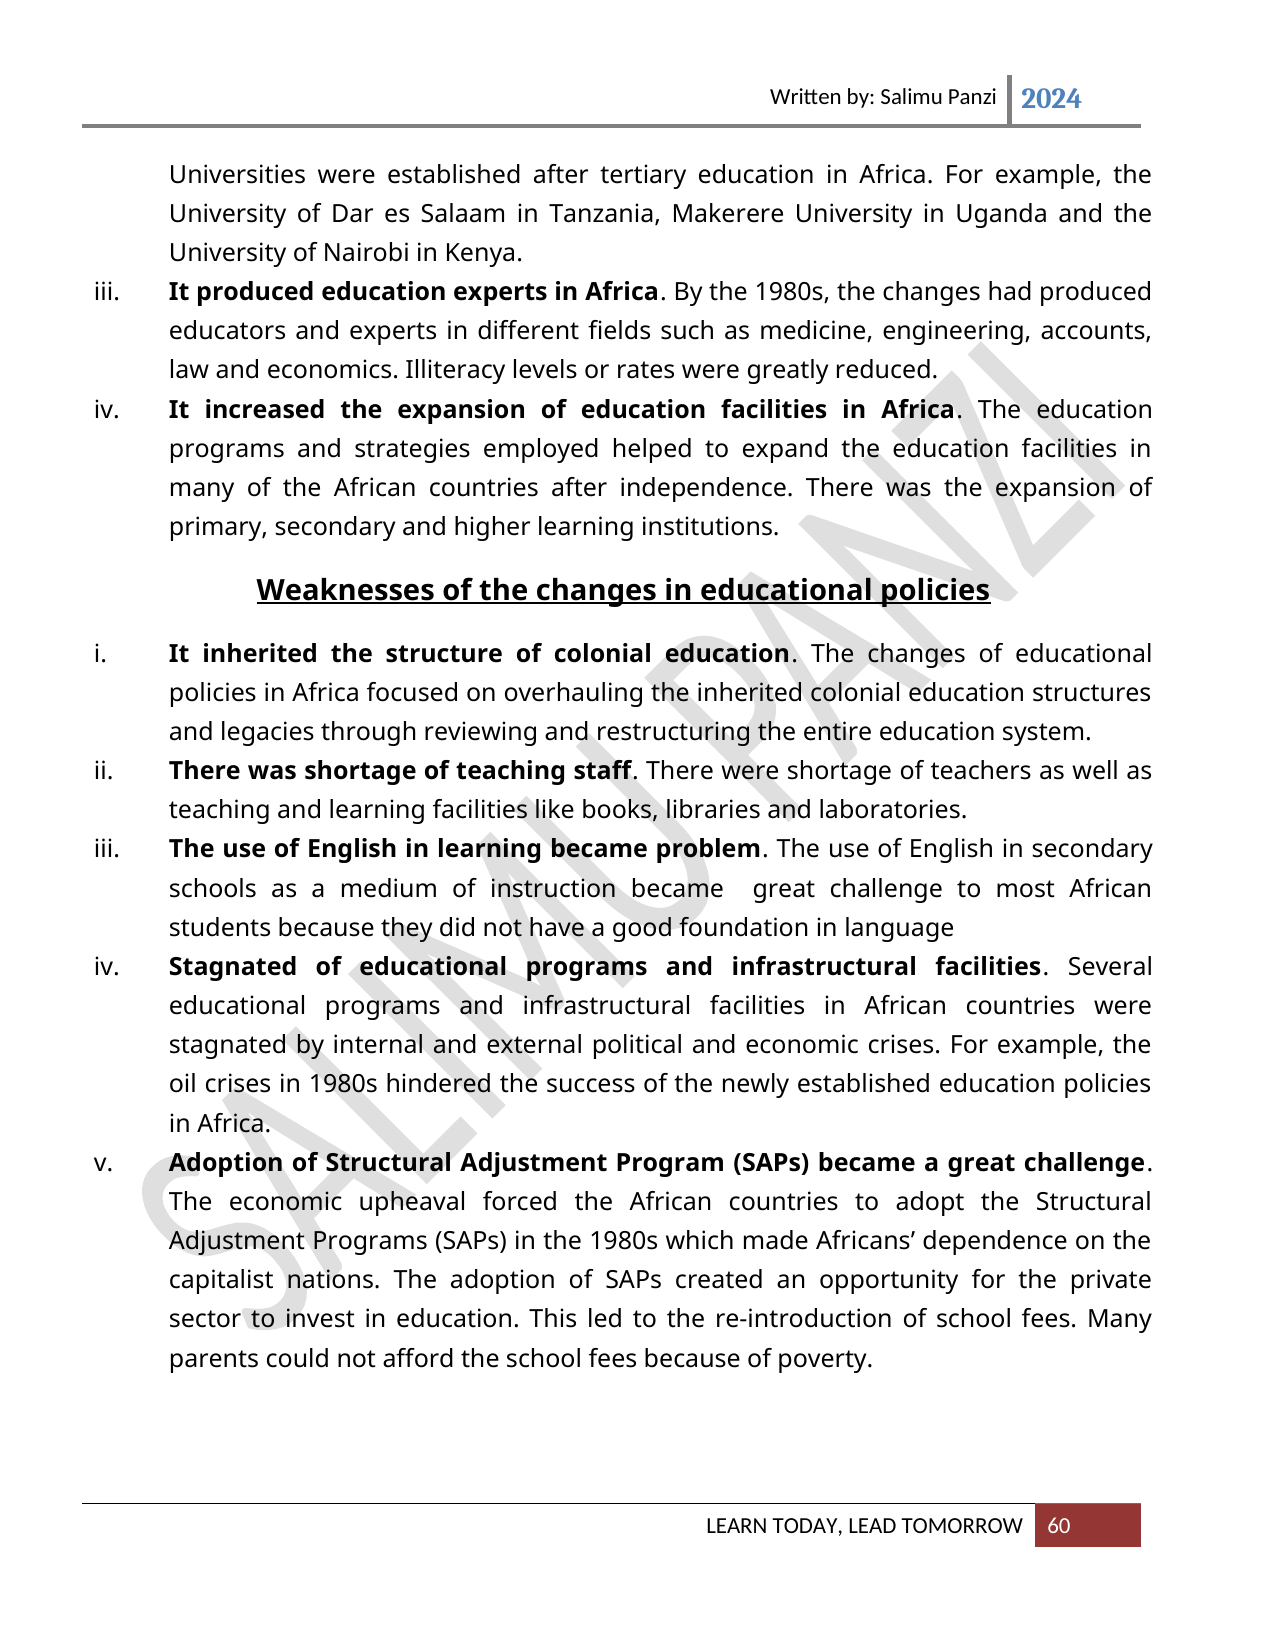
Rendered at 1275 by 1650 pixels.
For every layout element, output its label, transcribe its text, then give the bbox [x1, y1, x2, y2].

list It inherited the structure of colonial education. The changes of educational policies in Africa focused on overhauling the inherited colonial education structures and legacies through reviewing and restructuring the entire education system. [94, 635, 1153, 748]
list The use of English in learning became problem. The use of English in secondary schools as a medium of instruction became great challenge to most African students because they did not have a good foundation in language [94, 831, 1153, 943]
text Weaknesses of the changes in educational policies [94, 569, 1153, 608]
list Adoption of Structural Adjustment Program (SAPs) became a great challenge. The economic upheaval forced the African countries to adopt the Structural Adjustment Programs (SAPs) in the 1980s which made Africans’ dependence on the capitalist nations. The adoption of SAPs created an opportunity for the private sector to invest in education. This led to the re-introduction of school fees. Many parents could not afford the school fees because of poverty. [94, 1144, 1153, 1374]
list There was shortage of teaching staff. There were shortage of teachers as well as teaching and learning facilities like books, libraries and laboratories. [94, 753, 1153, 826]
list Stagnated of educational programs and infrastructural facilities. Several educational programs and infrastructural facilities in African countries were stagnated by internal and external political and economic crises. For example, the oil crises in 1980s hindered the success of the newly established education policies in Africa. [94, 948, 1153, 1139]
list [94, 156, 1153, 269]
list It increased the expansion of education facilities in Africa. The education programs and strategies employed helped to expand the education facilities in many of the African countries after independence. There was the expansion of primary, secondary and higher learning institutions. [94, 391, 1153, 543]
list It produced education experts in Africa. By the 1980s, the changes had produced educators and experts in different fields such as medicine, engineering, accounts, law and economics. Illiteracy levels or rates were greatly reduced. [94, 274, 1153, 386]
